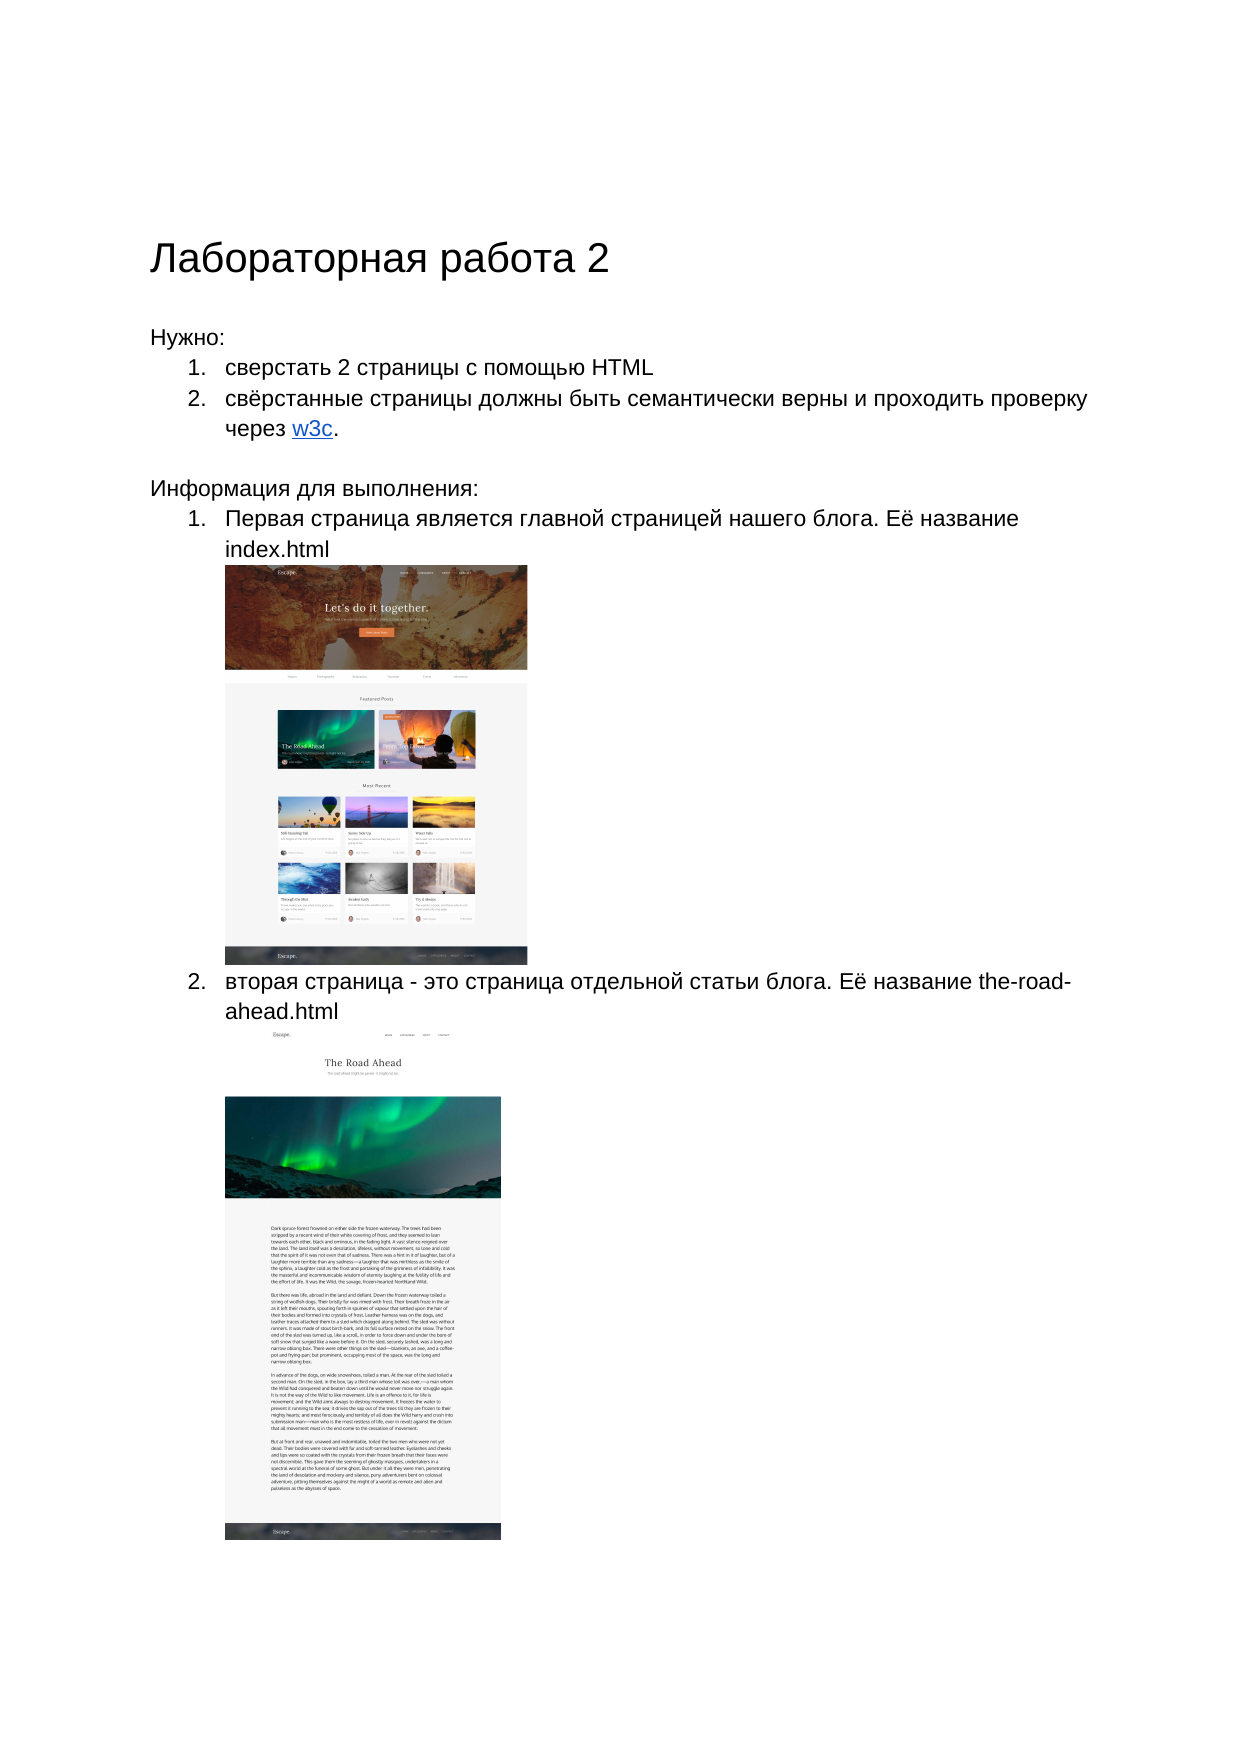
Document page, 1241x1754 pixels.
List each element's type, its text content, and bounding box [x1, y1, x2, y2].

text Информация для выполнения: [150, 475, 1090, 502]
list вторая страница - это страница отдельной статьи блога. Её название the-road-ahead.html [187, 968, 1090, 1025]
text Нужно: [150, 324, 1090, 351]
list сверстать 2 страницы с помощью HTML [187, 354, 1090, 381]
subtitle Лабораторная работа 2 [150, 233, 1090, 281]
picture [225, 565, 528, 965]
list свёрстанные страницы должны быть семантически верны и проходить проверку через w3c. [187, 384, 1090, 441]
picture [225, 1028, 501, 1540]
